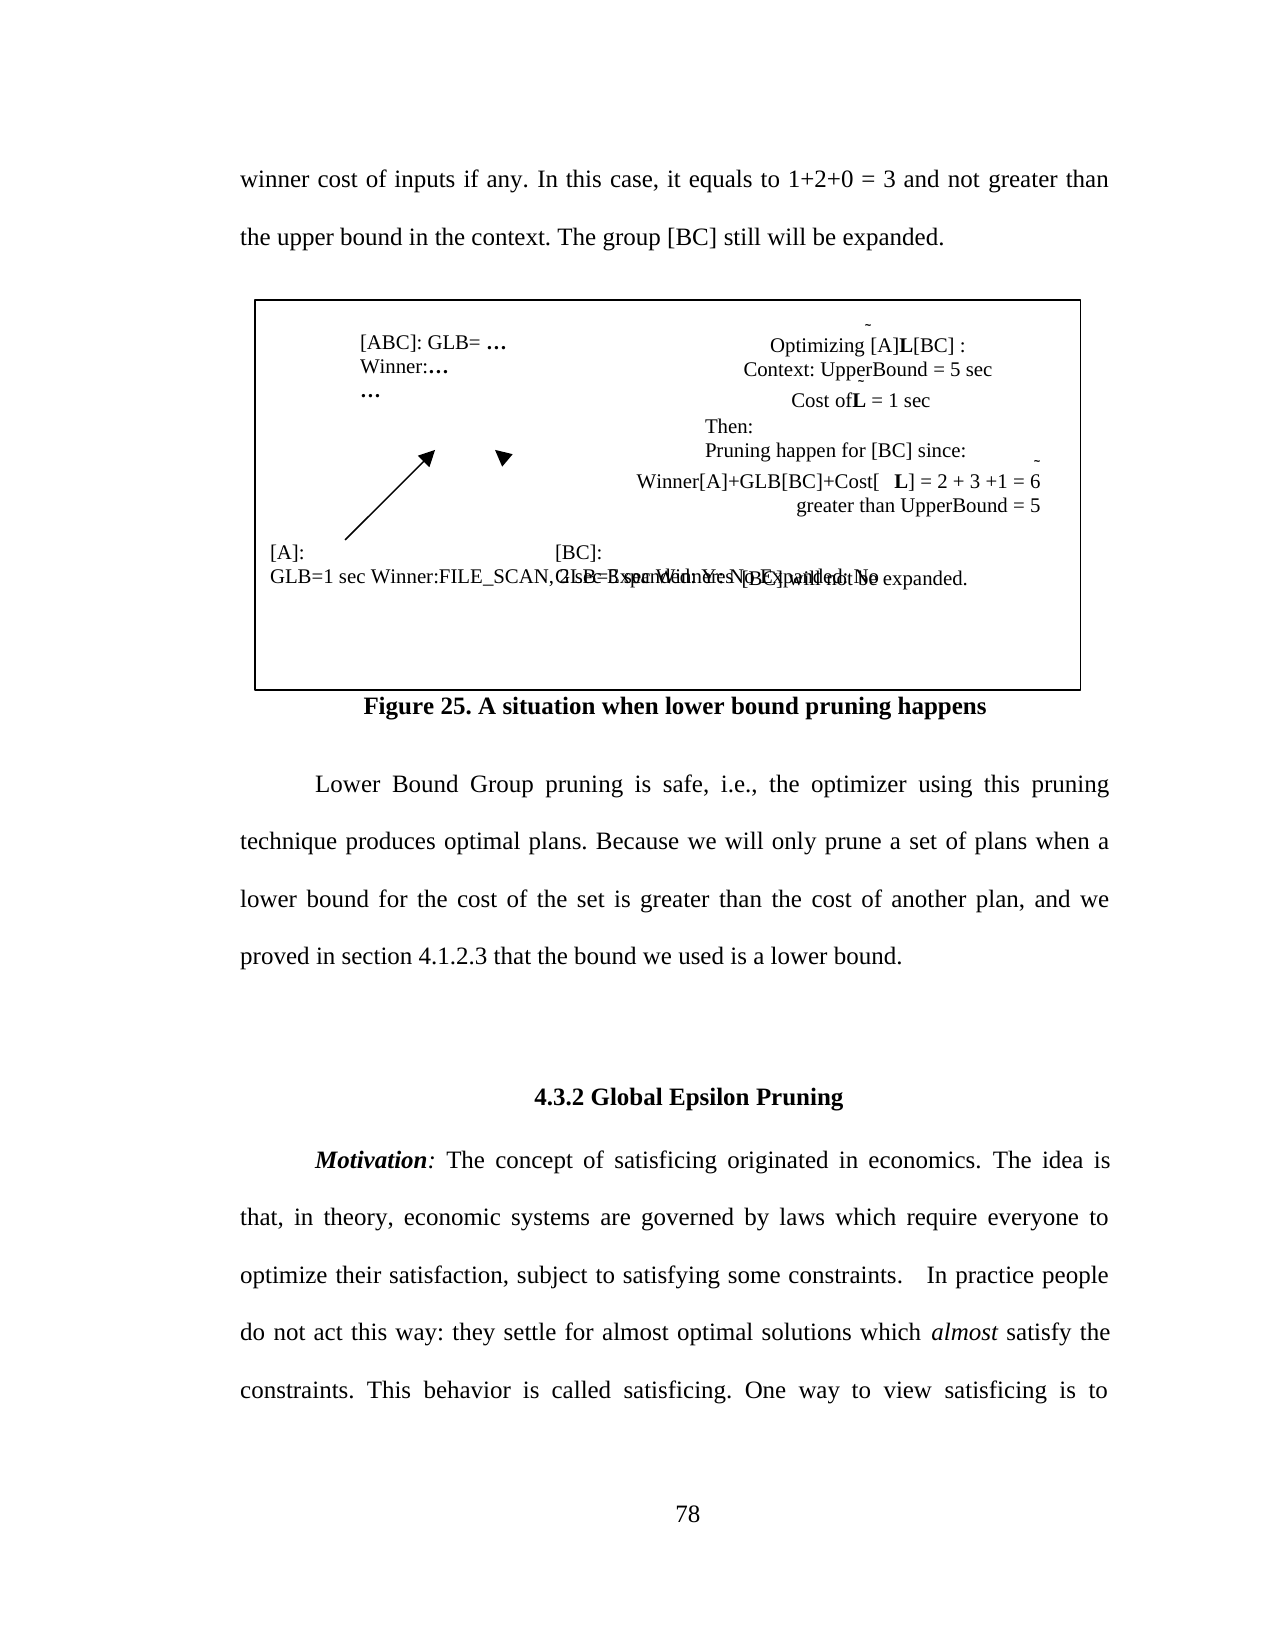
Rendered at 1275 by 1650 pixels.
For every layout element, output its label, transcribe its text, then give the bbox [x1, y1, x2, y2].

subtitle Global Epsilon Pruning [240, 1082, 1137, 1110]
text Motivation: The concept of satisficing originated in economics. The idea is that, in theory, economic systems are governed by laws which require everyone to optimize their satisfaction, subject to satisfying some constraints. In practice people do not act this way: they settle for almost optimal solutions which almost satisfy the constraints. This behavior is called satisficing. One way to view satisficing is to [240, 1145, 1110, 1404]
text Figure 25. A situation when lower bound pruning happens [239, 295, 1110, 720]
text winner cost of inputs if any. In this case, it equals to 1+2+0 = 3 and not greater than the upper bound in the context. The group [BC] still will be expanded. [240, 164, 1110, 250]
text Lower Bound Group pruning is safe, i.e., the optimizer using this pruning technique produces optimal plans. Because we will only prune a set of plans when a lower bound for the cost of the set is greater than the cost of another plan, and we proved in section 4.1.2.3 that the bound we used is a lower bound. [240, 769, 1111, 970]
